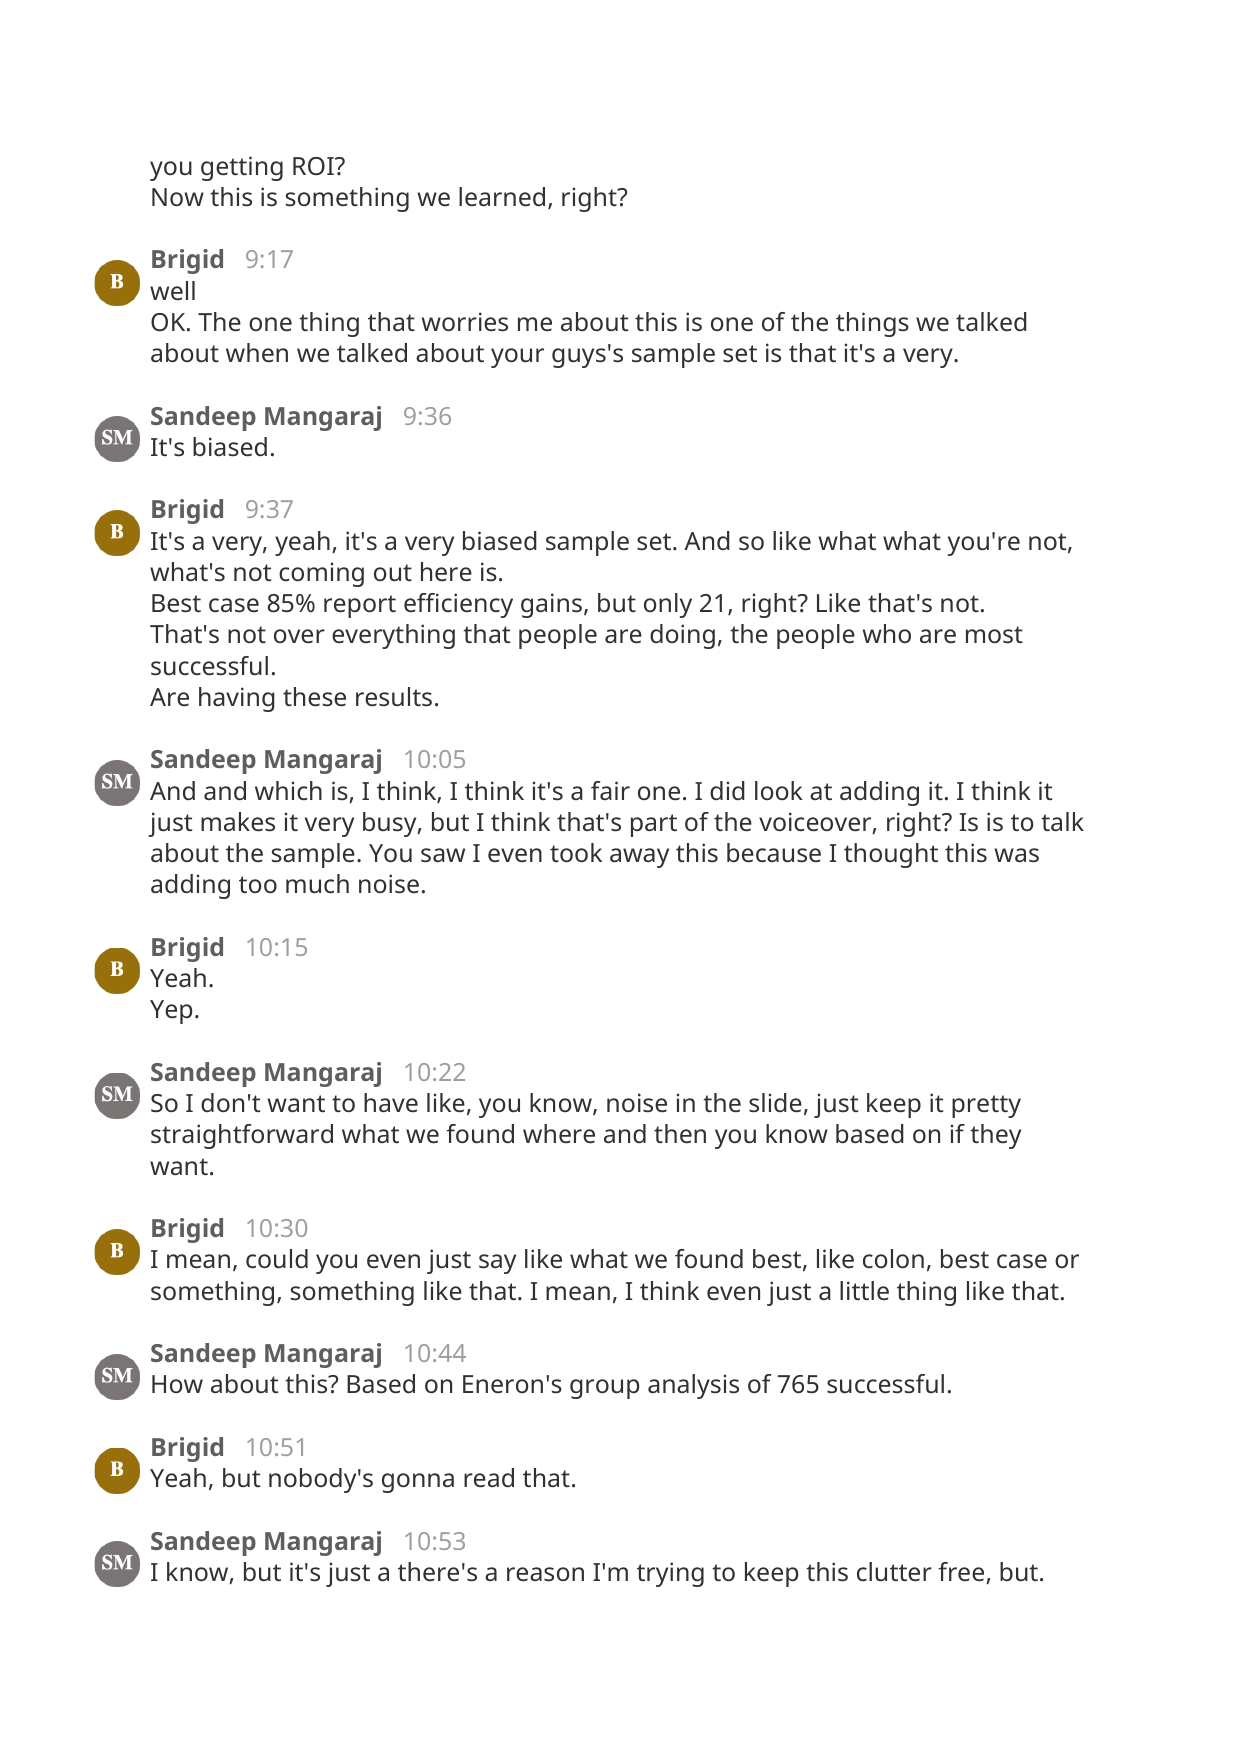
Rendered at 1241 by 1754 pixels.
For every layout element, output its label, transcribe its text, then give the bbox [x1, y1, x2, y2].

picture [94, 1073, 140, 1119]
text Brigid 10:15 Yeah. Yep. [150, 900, 1090, 1025]
text Sandeep Mangaraj 10:05 And and which is, I think, I think it's a fair one. I did look at adding it. I think it just makes it very busy, but I think that's part of the voiceover, right? Is is to talk about the sample. You saw I even took away this because I thought this was adding too much noise. [150, 712, 1090, 900]
picture [94, 1541, 140, 1587]
text Brigid 10:51 Yeah, but nobody's gonna read that. [150, 1400, 1090, 1494]
picture [94, 948, 140, 994]
text Brigid 10:30 I mean, could you even just say like what we found best, like colon, best case or something, something like that. I mean, I think even just a little thing like that. [150, 1181, 1090, 1306]
text Brigid 9:17 well OK. The one thing that worries me about this is one of the things we talked about when we talked about your guys's sample set is that it's a very. [150, 212, 1090, 369]
text Sandeep Mangaraj 10:53 I know, but it's just a there's a reason I'm trying to keep this clutter free, but. [150, 1494, 1090, 1587]
text Sandeep Mangaraj 9:36 It's biased. [150, 369, 1090, 462]
text Sandeep Mangaraj 10:44 How about this? Based on Eneron's group analysis of 765 successful. [150, 1306, 1090, 1400]
picture [94, 1448, 140, 1494]
picture [94, 510, 140, 556]
picture [94, 760, 140, 806]
picture [94, 1229, 140, 1275]
picture [94, 1354, 140, 1400]
picture [94, 416, 140, 462]
text Brigid 9:37 It's a very, yeah, it's a very biased sample set. And so like what what you're not, what's not coming out here is. Best case 85% report efficiency gains, but only 21, right? Like that's not. That's not over everything that people are doing, the people who are most successful. Are having these results. [150, 462, 1090, 712]
picture [94, 260, 140, 306]
text Sandeep Mangaraj 10:22 So I don't want to have like, you know, noise in the slide, just keep it pretty straightforward what we found where and then you know based on if they want. [150, 1025, 1090, 1181]
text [150, 150, 1090, 212]
